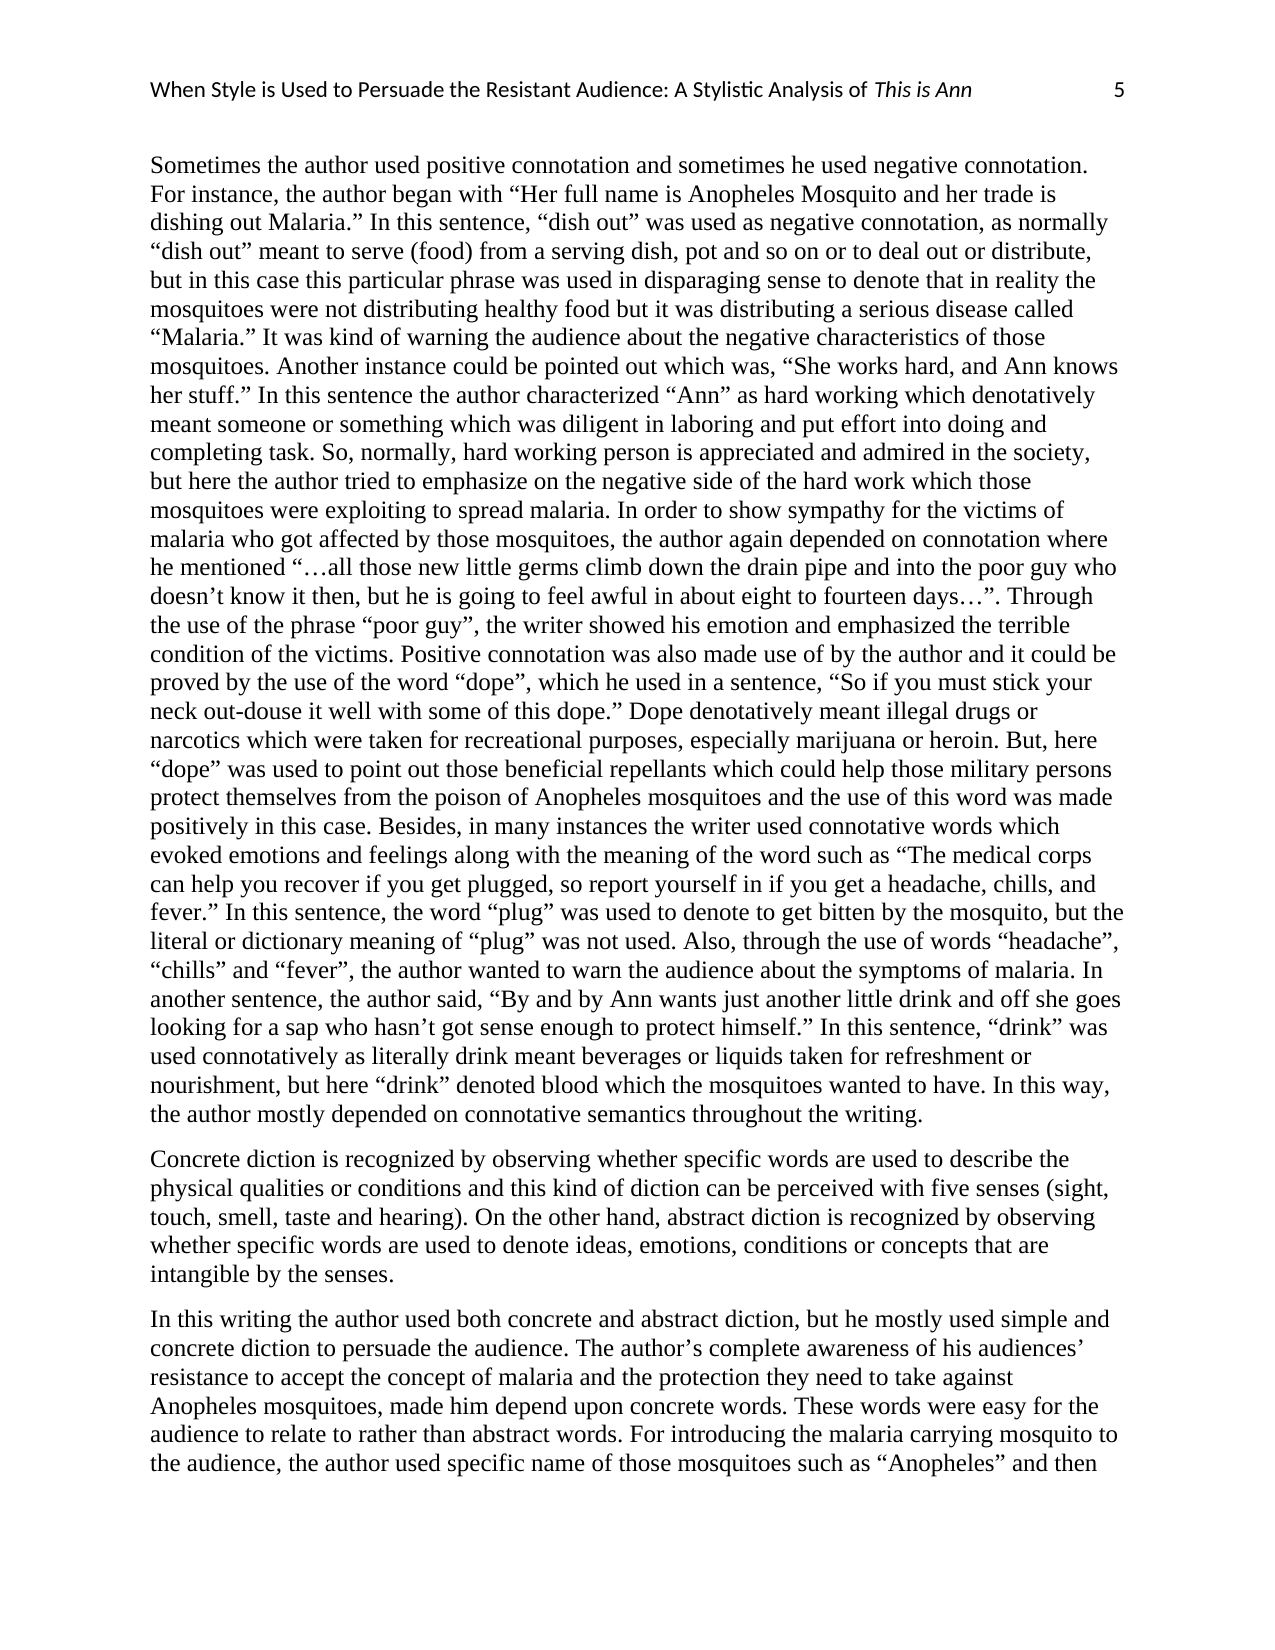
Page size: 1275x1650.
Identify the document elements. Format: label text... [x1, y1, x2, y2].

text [150, 1304, 1125, 1477]
text Concrete diction is recognized by observing whether specific words are used to describe the physical qualities or conditions and this kind of diction can be perceived with five senses (sight, touch, smell, taste and hearing). On the other hand, abstract diction is recognized by observing whether specific words are used to denote ideas, emotions, conditions or concepts that are intangible by the senses. [394, 1144, 1125, 1288]
